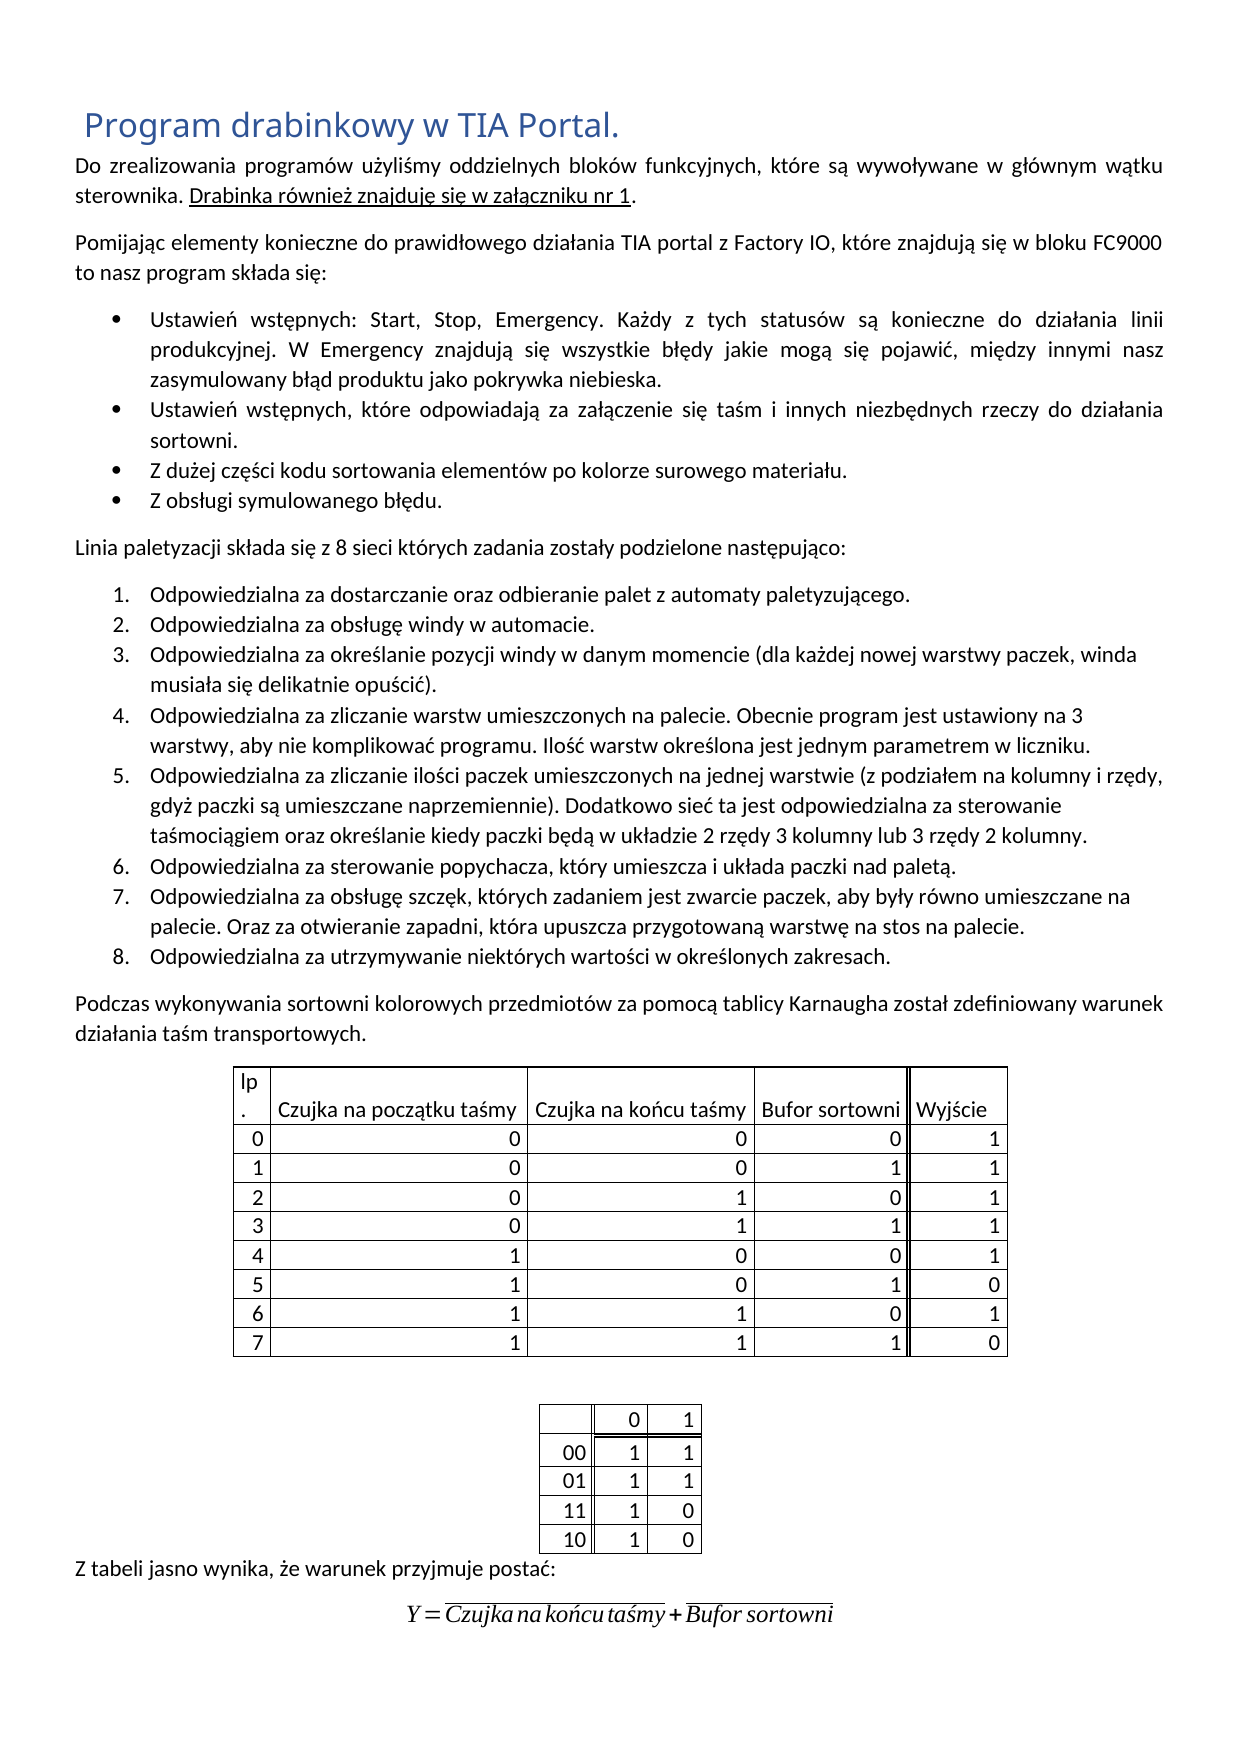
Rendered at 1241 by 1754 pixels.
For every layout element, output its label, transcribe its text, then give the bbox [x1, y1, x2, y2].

list Odpowiedzialna za zliczanie ilości paczek umieszczonych na jednej warstwie (z podziałem na kolumny i rzędy, gdyż paczki są umieszczane naprzemiennie). Dodatkowo sieć ta jest odpowiedzialna za sterowanie taśmociągiem oraz określanie kiedy paczki będą w układzie 2 rzędy 3 kolumny lub 3 rzędy 2 kolumny. [112, 761, 1165, 849]
table_cell 1 [911, 1154, 1007, 1182]
list Odpowiedzialna za obsługę szczęk, których zadaniem jest zwarcie paczek, aby były równo umieszczane na palecie. Oraz za otwieranie zapadni, która upuszcza przygotowaną warstwę na stos na palecie. [112, 882, 1165, 940]
table_header Czujka na początku taśmy [271, 1068, 527, 1123]
table_cell 1 [271, 1299, 527, 1327]
table_cell 0 [271, 1125, 527, 1152]
table_cell 1 [911, 1299, 1007, 1327]
list Odpowiedzialna za sterowanie popychacza, który umieszcza i układa paczki nad paletą. [112, 852, 1165, 880]
list Odpowiedzialna za określanie pozycji windy w danym momencie (dla każdej nowej warstwy paczek, winda musiała się delikatnie opuścić). [112, 640, 1165, 698]
list Ustawień wstępnych, które odpowiadają za załączenie się taśm i innych niezbędnych rzeczy do działania sortowni. [112, 396, 1165, 454]
table_cell 0 [271, 1154, 527, 1182]
table_cell 1 [595, 1525, 647, 1553]
table_header Bufor sortowni [755, 1068, 906, 1123]
table_cell 1 [271, 1270, 527, 1298]
table_cell 1 [528, 1299, 754, 1327]
subtitle Program drabinkowy w TIA Portal. [75, 102, 1165, 147]
table_cell 1 [648, 1438, 701, 1466]
table_cell 0 [271, 1212, 527, 1240]
table_cell 0 [528, 1270, 754, 1298]
table_cell 1 [911, 1125, 1007, 1152]
table_cell 1 [595, 1467, 647, 1495]
table_cell 1 [528, 1212, 754, 1240]
table_cell 0 [528, 1241, 754, 1269]
text Do zrealizowania programów użyliśmy oddzielnych bloków funkcyjnych, które są wywoływane w głównym wątku sterownika. Drabinka również znajduję się w załączniku nr 1. [75, 151, 1165, 209]
table_cell 7 [234, 1328, 270, 1356]
table_cell 0 [528, 1154, 754, 1182]
text Pomijając elementy konieczne do prawidłowego działania TIA portal z Factory IO, które znajdują się w bloku FC9000 to nasz program składa się: [75, 228, 1165, 286]
list Odpowiedzialna za dostarczanie oraz odbieranie palet z automaty paletyzującego. [112, 580, 1165, 608]
table_cell 1 [528, 1328, 754, 1356]
table_cell 00 [540, 1434, 591, 1466]
table_cell 1 [755, 1154, 906, 1182]
table_cell 1 [755, 1328, 906, 1356]
table_cell 1 [755, 1212, 906, 1240]
text Z tabeli jasno wynika, że warunek przyjmuje postać: [75, 1554, 1165, 1582]
table_cell 1 [755, 1270, 906, 1298]
table_cell 1 [234, 1154, 270, 1182]
table_header [540, 1405, 591, 1433]
table_cell 0 [648, 1496, 701, 1524]
table_cell 1 [911, 1183, 1007, 1211]
table_cell 4 [234, 1241, 270, 1269]
table_header lp. [234, 1068, 270, 1123]
table_cell 11 [540, 1496, 591, 1524]
table_cell 0 [234, 1125, 270, 1152]
table_header 1 [648, 1405, 701, 1433]
list Odpowiedzialna za utrzymywanie niektórych wartości w określonych zakresach. [112, 942, 1165, 970]
table_cell 5 [234, 1270, 270, 1298]
table_cell 0 [755, 1125, 906, 1152]
table_cell 1 [528, 1183, 754, 1211]
list Z dużej części kodu sortowania elementów po kolorze surowego materiału. [112, 456, 1165, 484]
list Odpowiedzialna za obsługę windy w automacie. [112, 610, 1165, 638]
table_cell 1 [911, 1212, 1007, 1240]
table_cell 0 [271, 1183, 527, 1211]
table_cell 3 [234, 1212, 270, 1240]
table_cell 1 [271, 1241, 527, 1269]
table_header Wyjście [911, 1068, 1007, 1123]
table_cell 2 [234, 1183, 270, 1211]
text Podczas wykonywania sortowni kolorowych przedmiotów za pomocą tablicy Karnaugha został zdefiniowany warunek działania taśm transportowych. [75, 989, 1165, 1047]
table_cell 1 [271, 1328, 527, 1356]
table_cell 0 [911, 1270, 1007, 1298]
table_cell 6 [234, 1299, 270, 1327]
table_header 0 [595, 1405, 647, 1433]
table_cell 0 [528, 1125, 754, 1152]
table_cell 1 [595, 1438, 647, 1466]
table_cell 01 [540, 1467, 591, 1495]
text Linia paletyzacji składa się z 8 sieci których zadania zostały podzielone następująco: [75, 533, 1165, 561]
table_cell 0 [648, 1525, 701, 1553]
table_cell 1 [911, 1241, 1007, 1269]
table_cell 1 [595, 1496, 647, 1524]
table_header Czujka na końcu taśmy [528, 1068, 754, 1123]
table_cell 10 [540, 1525, 591, 1553]
table_cell 0 [755, 1299, 906, 1327]
list Z obsługi symulowanego błędu. [112, 486, 1165, 514]
list Odpowiedzialna za zliczanie warstw umieszczonych na palecie. Obecnie program jest ustawiony na 3 warstwy, aby nie komplikować programu. Ilość warstw określona jest jednym parametrem w liczniku. [112, 701, 1165, 759]
table_cell 0 [755, 1183, 906, 1211]
list Ustawień wstępnych: Start, Stop, Emergency. Każdy z tych statusów są konieczne do działania linii produkcyjnej. W Emergency znajdują się wszystkie błędy jakie mogą się pojawić, między innymi nasz zasymulowany błąd produktu jako pokrywka niebieska. [112, 305, 1165, 393]
table_cell 1 [648, 1467, 701, 1495]
table_cell 0 [911, 1328, 1007, 1356]
table_cell 0 [755, 1241, 906, 1269]
